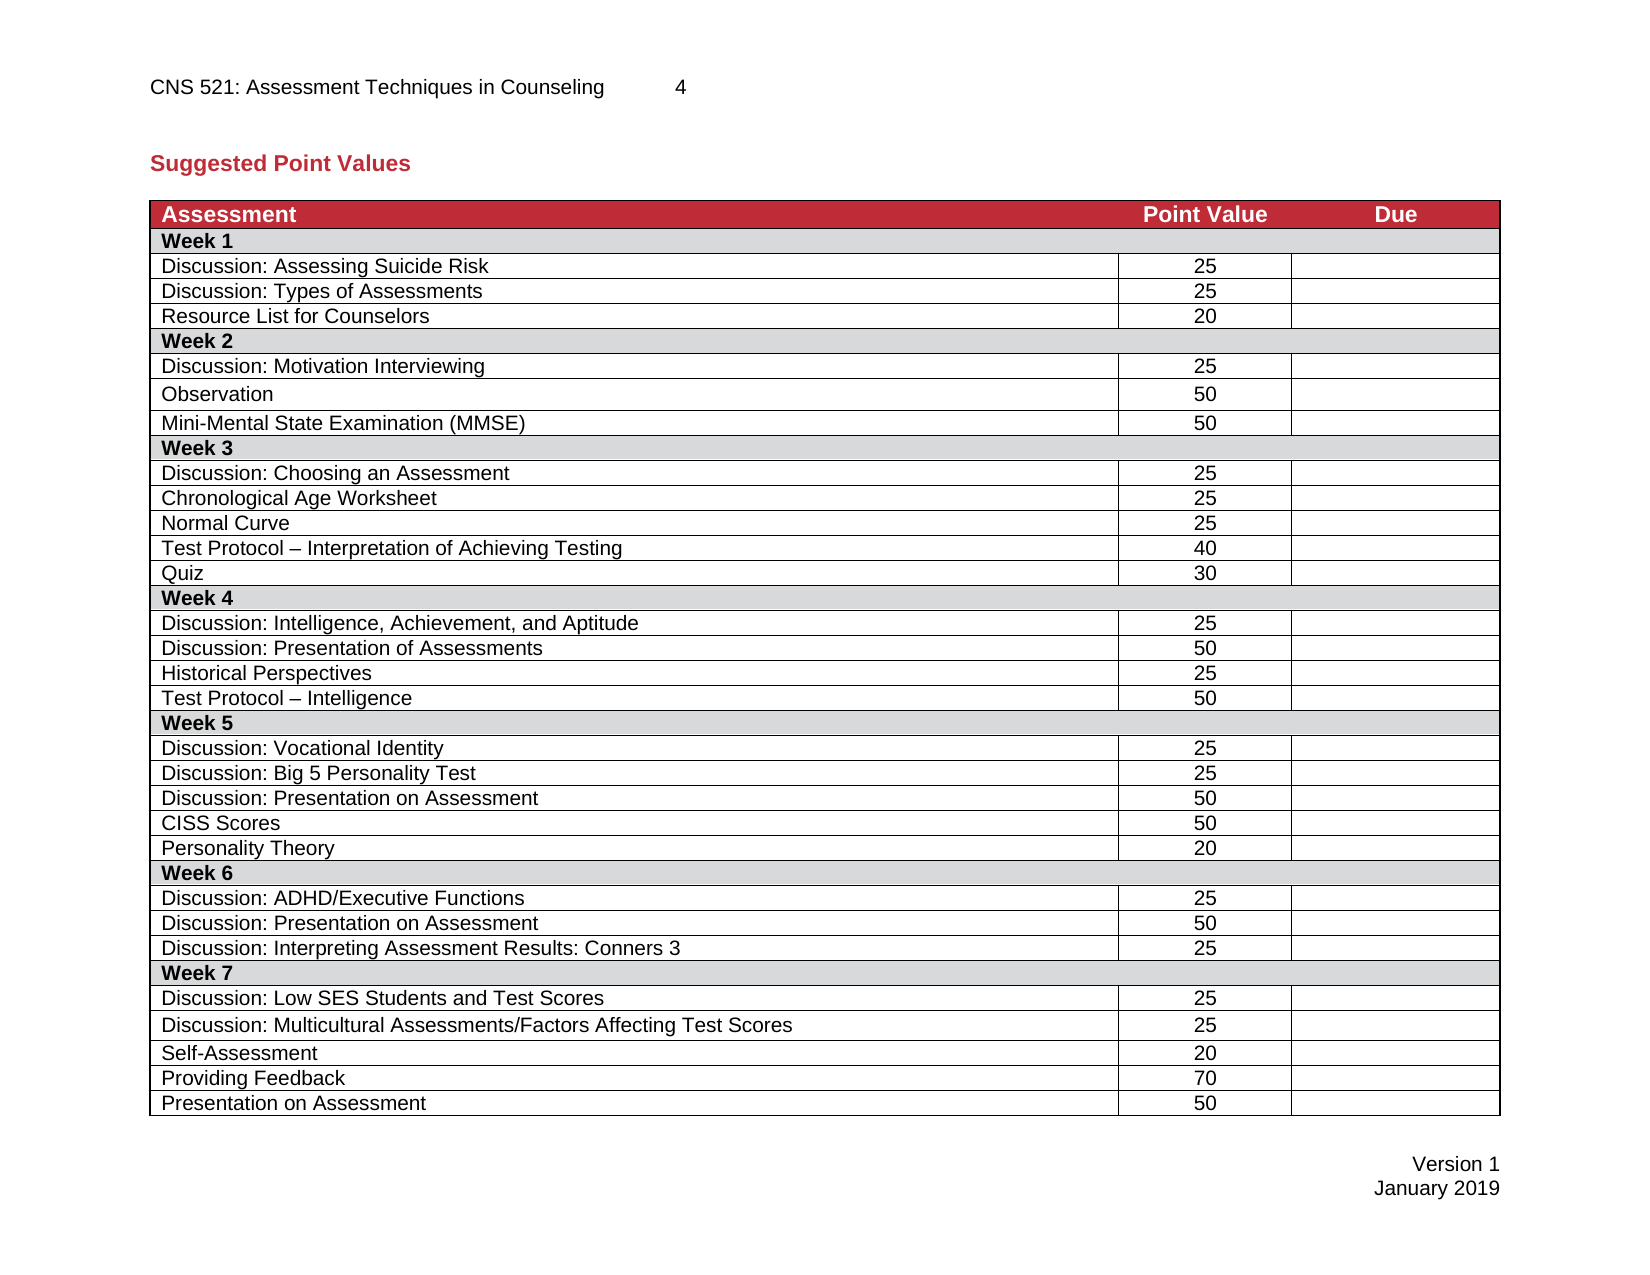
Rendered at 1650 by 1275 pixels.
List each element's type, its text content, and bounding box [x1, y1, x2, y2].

table_cell 25 [1119, 486, 1291, 509]
table_cell Resource List for Counselors [151, 304, 1118, 328]
table_cell Week 1 [151, 229, 1119, 253]
table_cell [1292, 511, 1499, 534]
table_cell Discussion: Big 5 Personality Test [151, 761, 1118, 784]
table_header Assessment [151, 201, 1119, 228]
table_cell Self-Assessment [151, 1041, 1118, 1064]
table_cell Discussion: Interpreting Assessment Results: Conners 3 [151, 936, 1118, 959]
table_cell 20 [1119, 836, 1291, 859]
table_cell [1292, 1041, 1499, 1064]
table_cell Week 2 [151, 329, 1119, 353]
table_cell Discussion: Low SES Students and Test Scores [151, 986, 1118, 1010]
table_cell 25 [1119, 254, 1291, 278]
table_cell [1292, 936, 1499, 959]
table_cell 50 [1119, 811, 1291, 834]
table_cell Discussion: Presentation on Assessment [151, 911, 1118, 934]
table_cell Discussion: Intelligence, Achievement, and Aptitude [151, 611, 1118, 634]
table_cell [1292, 911, 1499, 934]
table_cell [1292, 354, 1499, 378]
table_cell 50 [1119, 686, 1291, 709]
table_cell Week 4 [151, 586, 1119, 609]
table_cell Providing Feedback [151, 1066, 1118, 1089]
table_cell 50 [1119, 786, 1291, 809]
table_cell Week 3 [151, 436, 1119, 459]
table_cell Week 6 [151, 861, 1119, 884]
table_cell 30 [1119, 561, 1291, 584]
table_header Due [1292, 201, 1499, 228]
table_cell Presentation on Assessment [151, 1091, 1118, 1114]
table_cell [1292, 761, 1499, 784]
table_cell [1292, 611, 1499, 634]
table_cell [1119, 961, 1292, 985]
table_cell 25 [1119, 736, 1291, 759]
table_cell 50 [1119, 1091, 1291, 1114]
table_cell [1119, 329, 1292, 353]
table_cell 25 [1119, 611, 1291, 634]
table_cell [1292, 561, 1499, 584]
table_cell Discussion: Presentation on Assessment [151, 786, 1118, 809]
table_cell 50 [1119, 379, 1291, 409]
table_cell Test Protocol – Intelligence [151, 686, 1118, 709]
table_cell CISS Scores [151, 811, 1118, 834]
table_cell Discussion: Presentation of Assessments [151, 636, 1118, 659]
table_cell Normal Curve [151, 511, 1118, 534]
table_cell Discussion: ADHD/Executive Functions [151, 886, 1118, 909]
table_header Point Value [1119, 201, 1292, 228]
table_cell [1292, 229, 1499, 253]
subtitle Suggested Point Values [150, 150, 1500, 176]
table_cell 40 [1119, 536, 1291, 559]
table_cell Discussion: Multicultural Assessments/Factors Affecting Test Scores [151, 1011, 1118, 1039]
table_cell Week 5 [151, 711, 1119, 734]
table_cell 50 [1119, 911, 1291, 934]
table_cell Personality Theory [151, 836, 1118, 859]
table_cell [1292, 436, 1499, 459]
table_cell 25 [1119, 661, 1291, 684]
table_cell [1292, 461, 1499, 484]
table_cell [1119, 436, 1292, 459]
table_cell 25 [1119, 279, 1291, 303]
table_cell 50 [1119, 411, 1291, 434]
table_cell Historical Perspectives [151, 661, 1118, 684]
table_cell [1119, 711, 1292, 734]
table_cell 20 [1119, 304, 1291, 328]
table_cell [1292, 254, 1499, 278]
table_cell [1292, 636, 1499, 659]
table_cell 25 [1119, 986, 1291, 1010]
table_cell Chronological Age Worksheet [151, 486, 1118, 509]
table_cell Quiz [151, 561, 1118, 584]
table_cell Discussion: Assessing Suicide Risk [151, 254, 1118, 278]
table_cell [1292, 1011, 1499, 1039]
table_cell [1292, 486, 1499, 509]
table_cell Discussion: Motivation Interviewing [151, 354, 1118, 378]
table_cell Discussion: Types of Assessments [151, 279, 1118, 303]
table_cell [1292, 329, 1499, 353]
table_cell [1292, 536, 1499, 559]
table_cell 70 [1119, 1066, 1291, 1089]
table_cell 25 [1119, 761, 1291, 784]
table_cell [1292, 411, 1499, 434]
table_cell [1119, 861, 1292, 884]
table_cell [1292, 1091, 1499, 1114]
table_cell Discussion: Vocational Identity [151, 736, 1118, 759]
table_cell Observation [151, 379, 1118, 409]
table_cell [1292, 986, 1499, 1010]
table_cell [1292, 686, 1499, 709]
table_cell Test Protocol – Interpretation of Achieving Testing [151, 536, 1118, 559]
table_cell [1292, 836, 1499, 859]
table_cell [1292, 786, 1499, 809]
table_cell [1292, 304, 1499, 328]
table_cell Week 7 [151, 961, 1119, 985]
table_cell 25 [1119, 1011, 1291, 1039]
table_cell [1119, 229, 1292, 253]
table_cell [1292, 811, 1499, 834]
table_cell [1292, 661, 1499, 684]
table_cell Mini-Mental State Examination (MMSE) [151, 411, 1118, 434]
table_cell 25 [1119, 936, 1291, 959]
table_cell [1292, 961, 1499, 985]
table_cell 25 [1119, 354, 1291, 378]
table_cell [1292, 736, 1499, 759]
table_cell [1292, 711, 1499, 734]
table_cell 25 [1119, 461, 1291, 484]
table_cell [1292, 279, 1499, 303]
table_cell [1292, 1066, 1499, 1089]
table_cell 20 [1119, 1041, 1291, 1064]
table_cell [1292, 586, 1499, 609]
table_cell [1292, 861, 1499, 884]
table_cell 25 [1119, 886, 1291, 909]
table_cell 50 [1119, 636, 1291, 659]
table_cell [1119, 586, 1292, 609]
table_cell Discussion: Choosing an Assessment [151, 461, 1118, 484]
table_cell [1292, 379, 1499, 409]
table_cell 25 [1119, 511, 1291, 534]
table_cell [1292, 886, 1499, 909]
